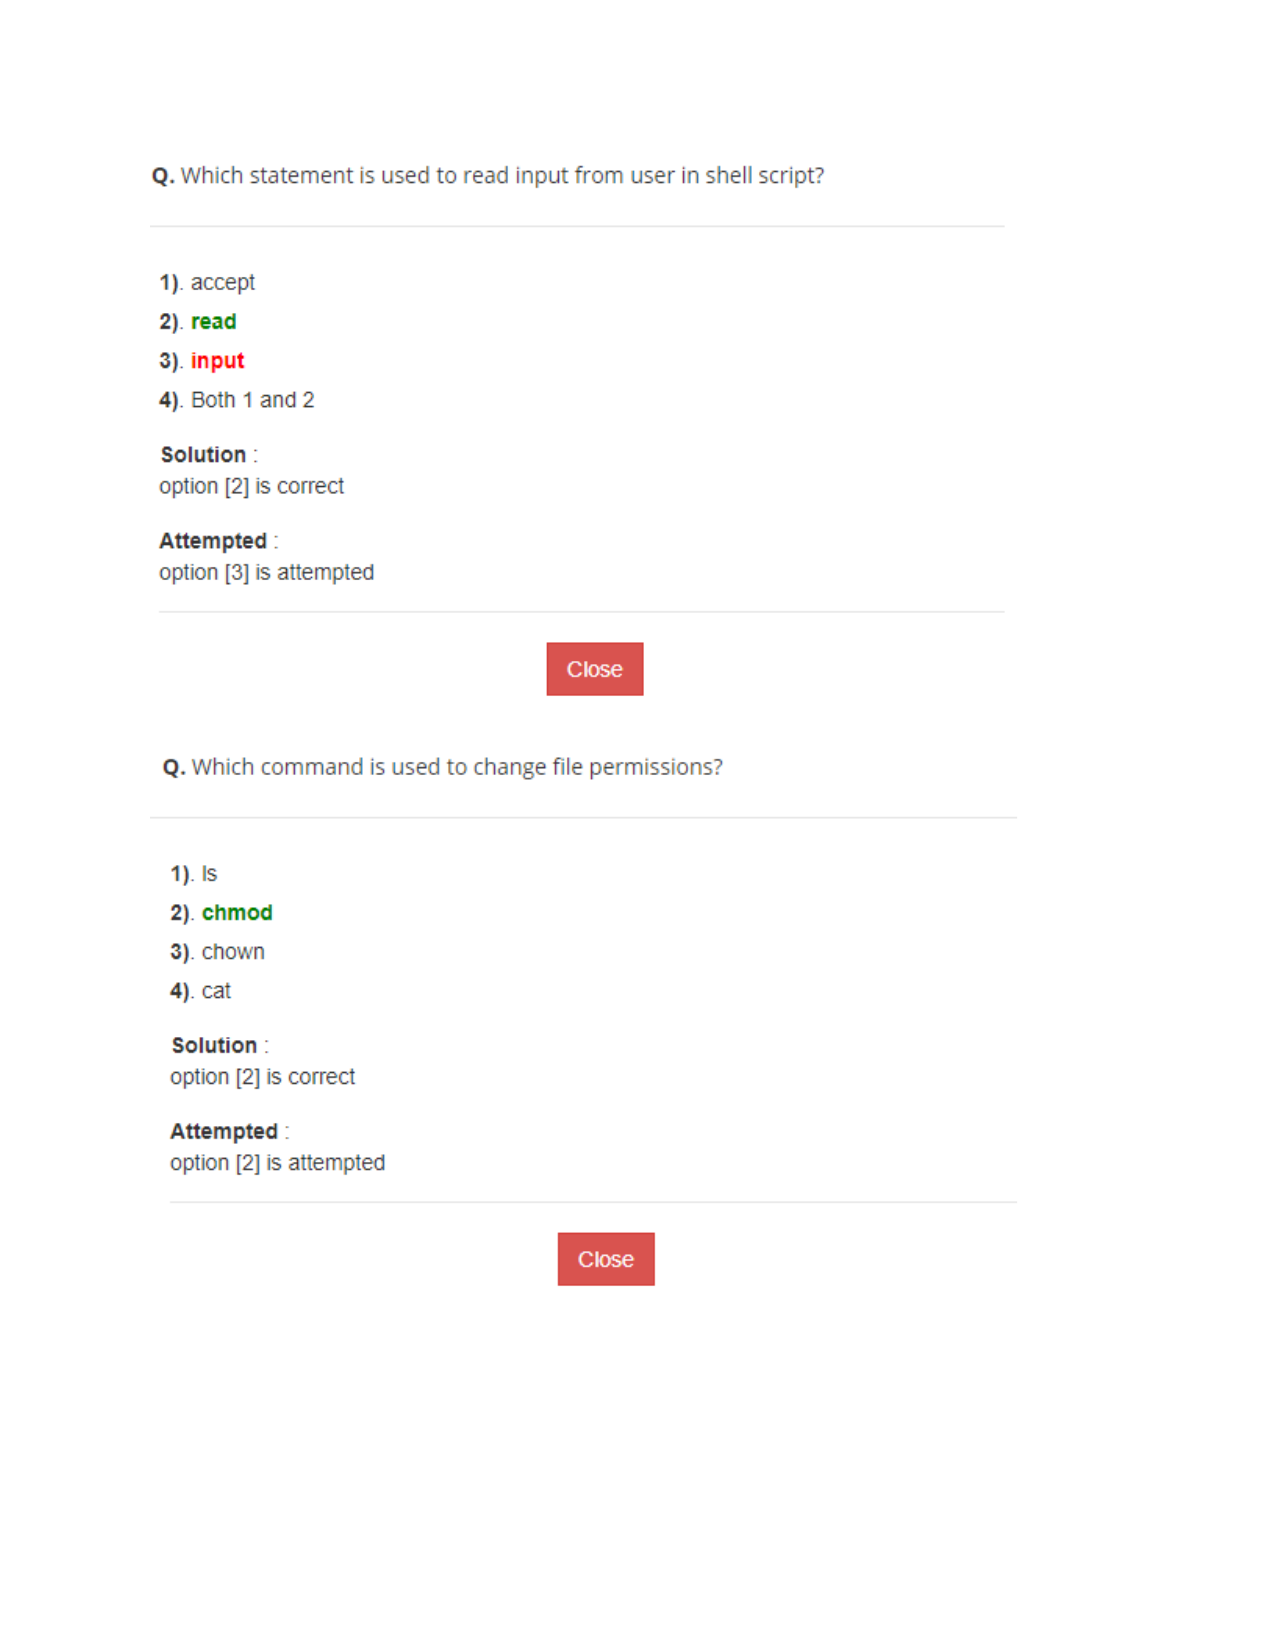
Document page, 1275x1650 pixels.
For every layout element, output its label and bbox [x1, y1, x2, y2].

picture [150, 725, 1018, 1322]
picture [150, 150, 1005, 707]
